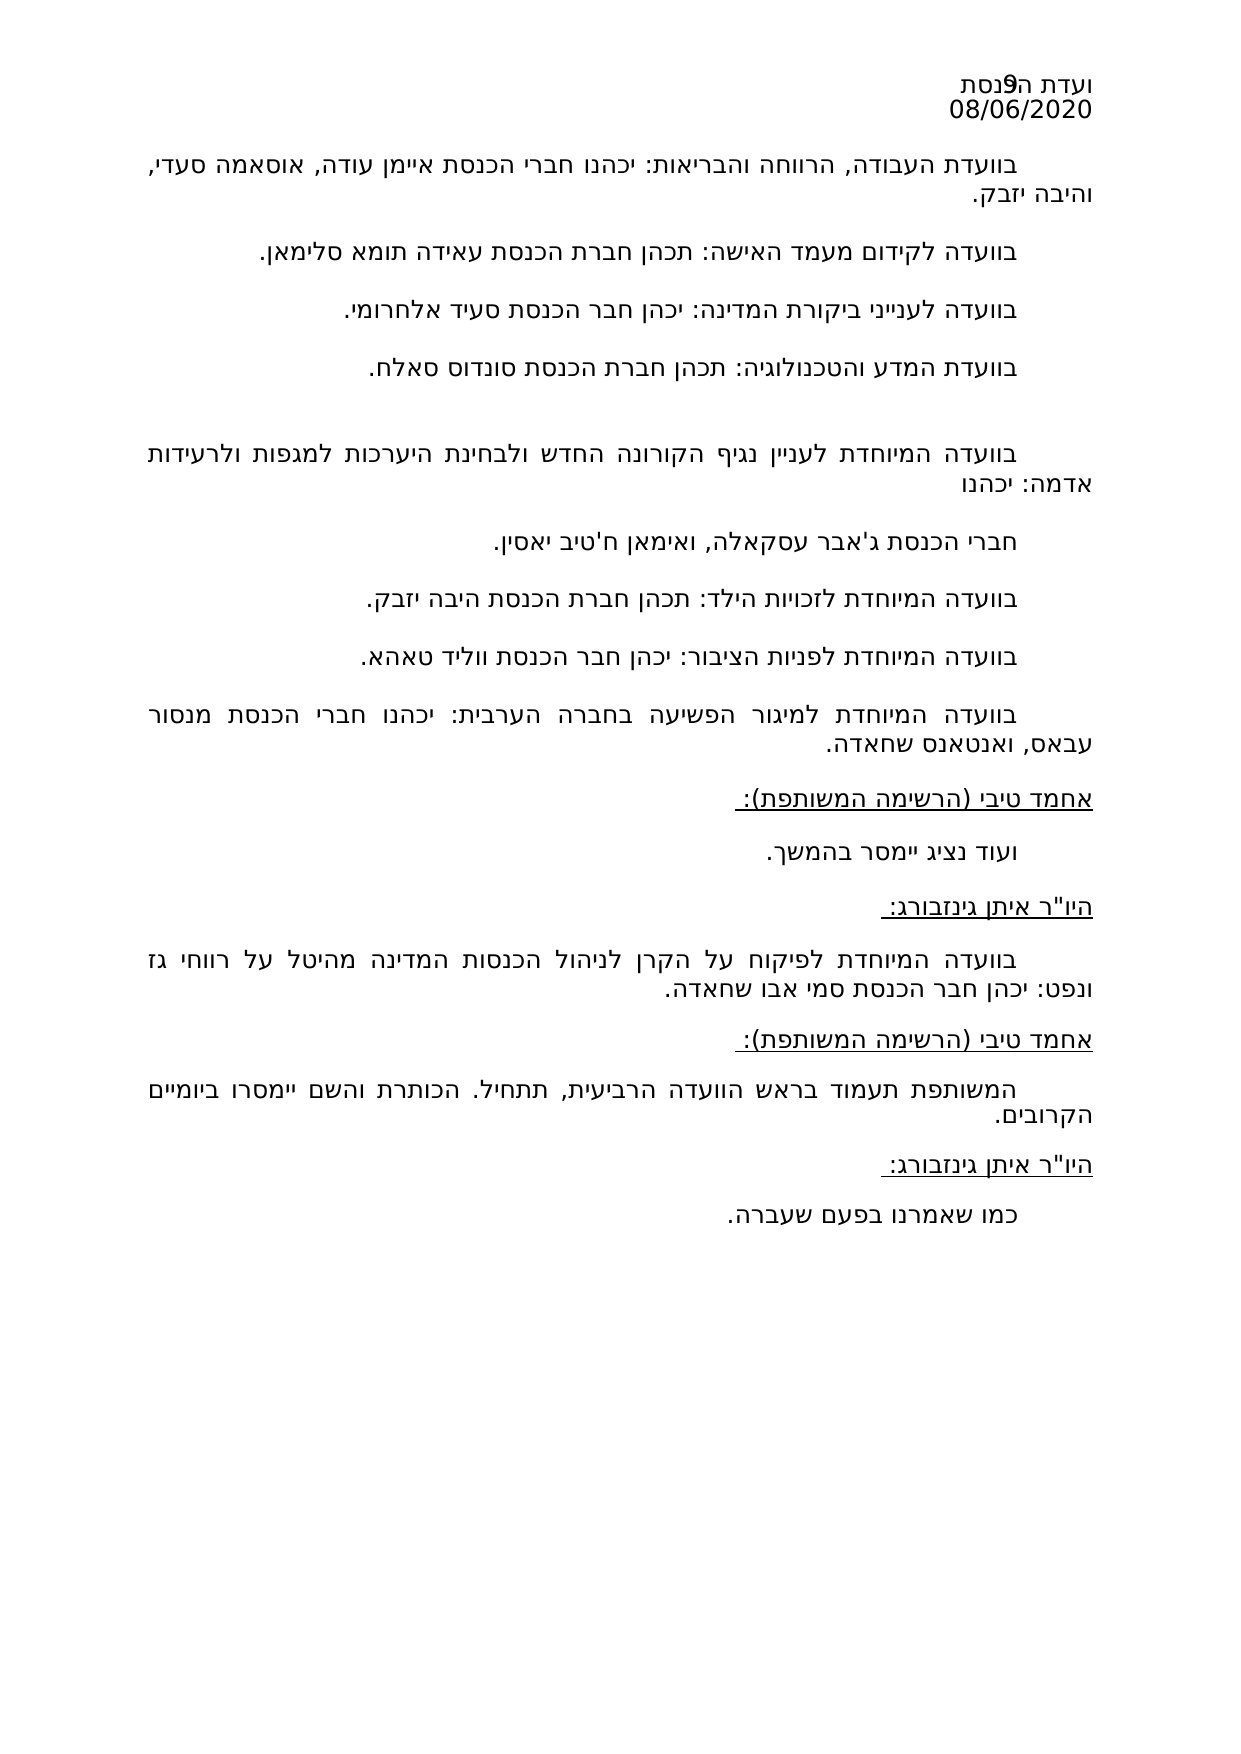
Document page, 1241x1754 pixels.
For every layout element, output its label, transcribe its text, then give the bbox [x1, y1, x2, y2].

text בוועדת העבודה, הרווחה והבריאות: יכהנו חברי הכנסת איימן עודה, אוסאמה סעדי, והיבה יזבק. [147, 150, 1093, 208]
text בוועדה המיוחדת למיגור הפשיעה בחברה הערבית: יכהנו חברי הכנסת מנסור עבאס, ואנטאנס שחאדה. [147, 700, 1093, 759]
text כמו שאמרנו בפעם שעברה. [147, 1204, 1093, 1229]
text חברי הכנסת ג'אבר עסקאלה, ואימאן ח'טיב יאסין. [147, 527, 1093, 556]
text << יור >> היו"ר איתן גינזבורג: << יור >> [147, 1154, 1093, 1179]
text בוועדה לקידום מעמד האישה: תכהן חברת הכנסת עאידה תומא סלימאן. [147, 237, 1093, 266]
text << דובר >> אחמד טיבי (הרשימה המשותפת): << דובר >> [147, 1029, 1093, 1054]
text בוועדת המדע והטכנולוגיה: תכהן חברת הכנסת סונדוס סאלח. [147, 353, 1093, 382]
text בוועדה המיוחדת לעניין נגיף הקורונה החדש ולבחינת היערכות למגפות ולרעידות אדמה: יכהנו [147, 439, 1093, 498]
text בוועדה המיוחדת לפניות הציבור: יכהן חבר הכנסת ווליד טאהא. [147, 642, 1093, 672]
text << דובר >> אחמד טיבי (הרשימה המשותפת): << דובר >> [147, 787, 1093, 812]
text המשותפת תעמוד בראש הוועדה הרביעית, תתחיל. הכותרת והשם יימסרו ביומיים הקרובים. [147, 1079, 1093, 1129]
text ועוד נציג יימסר בהמשך. [147, 837, 1093, 867]
text << יור >> היו"ר איתן גינזבורג: << יור >> [147, 895, 1093, 920]
text בוועדה המיוחדת לפיקוח על הקרן לניהול הכנסות המדינה מהיטל על רווחי גז ונפט: יכהן חבר הכנסת סמי אבו שחאדה. [147, 945, 1093, 1004]
text בוועדה המיוחדת לזכויות הילד: תכהן חברת הכנסת היבה יזבק. [147, 584, 1093, 614]
text בוועדה לענייני ביקורת המדינה: יכהן חבר הכנסת סעיד אלחרומי. [147, 295, 1093, 324]
